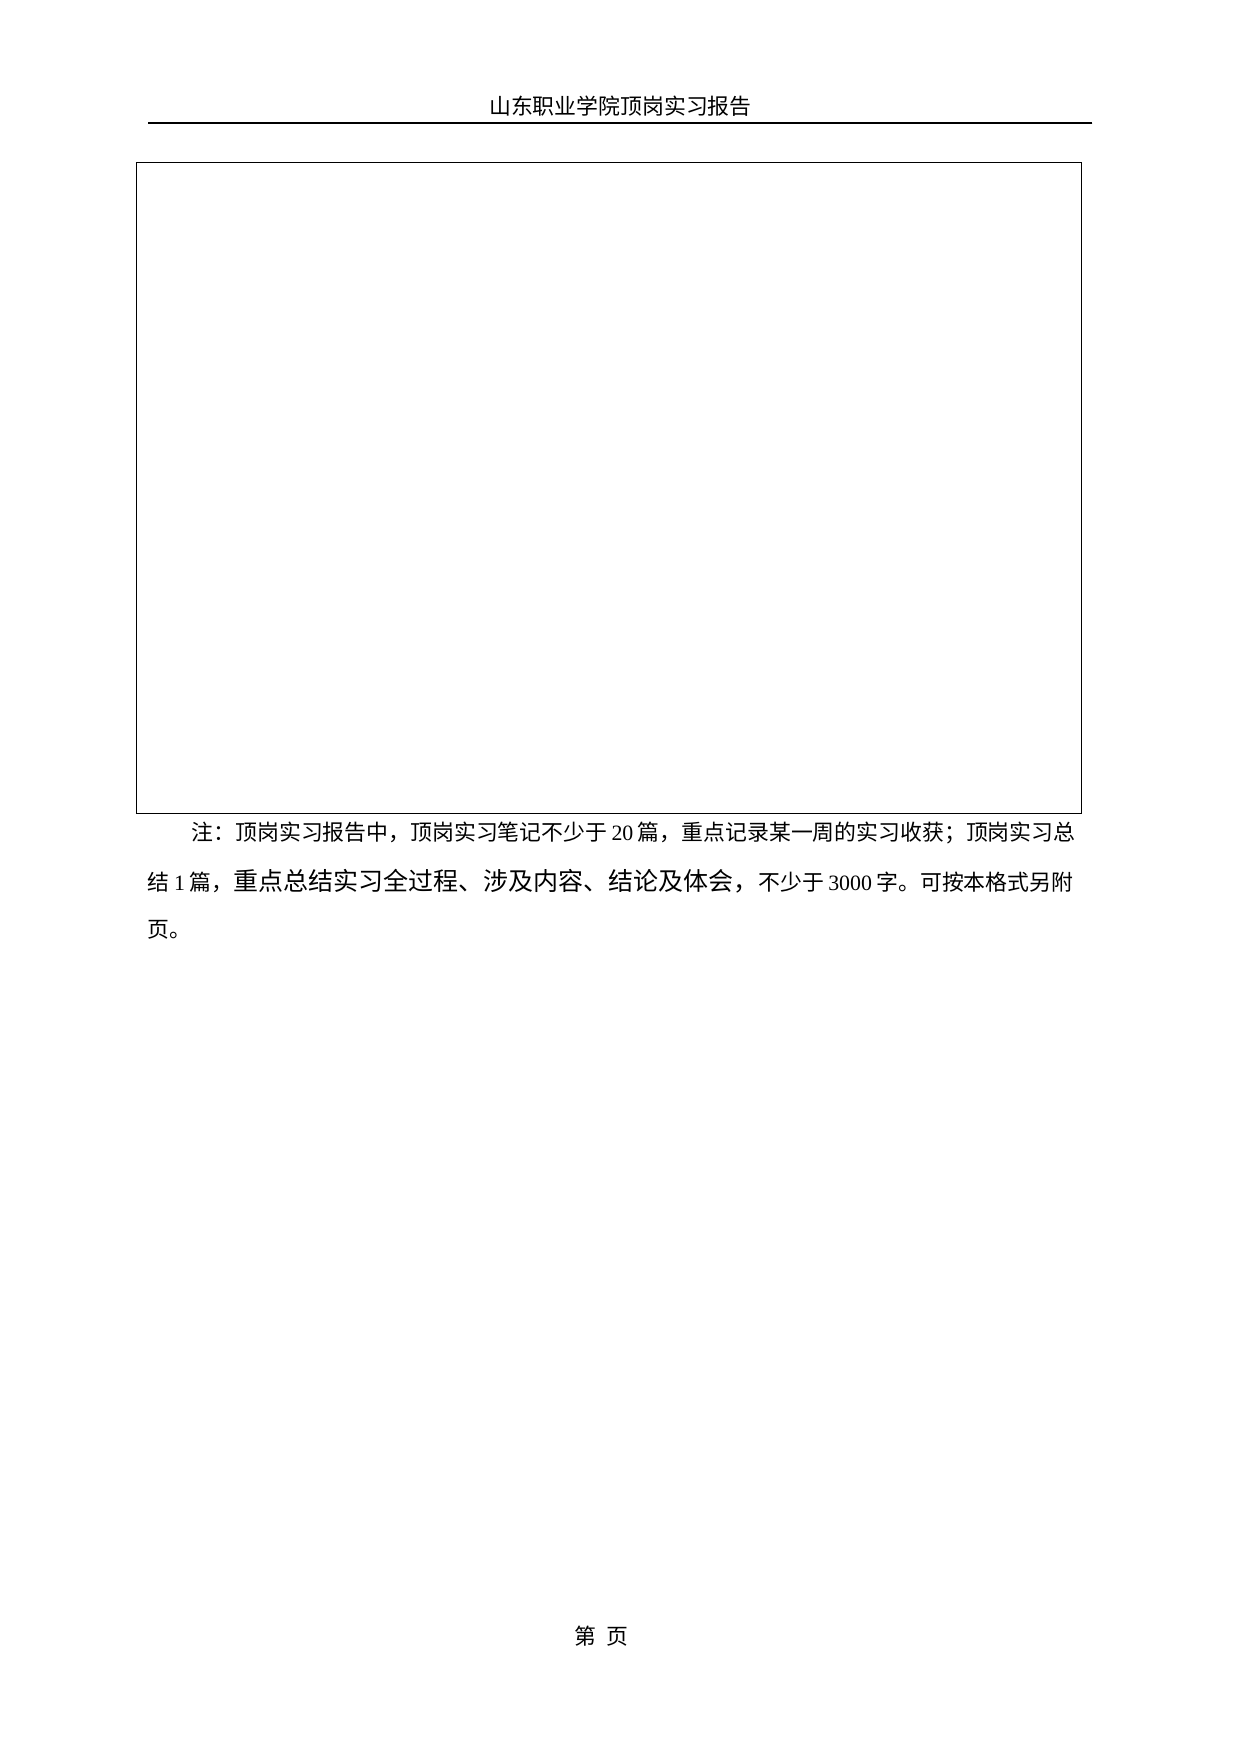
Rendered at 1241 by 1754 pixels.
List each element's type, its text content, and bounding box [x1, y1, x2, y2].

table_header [137, 163, 1081, 813]
text 注：顶岗实习报告中，顶岗实习笔记不少于20篇，重点记录某一周的实习收获；顶岗实习总结1篇，重点总结实习全过程、涉及内容、结论及体会，不少于3000字。可按本格式另附页。 [148, 814, 1092, 944]
